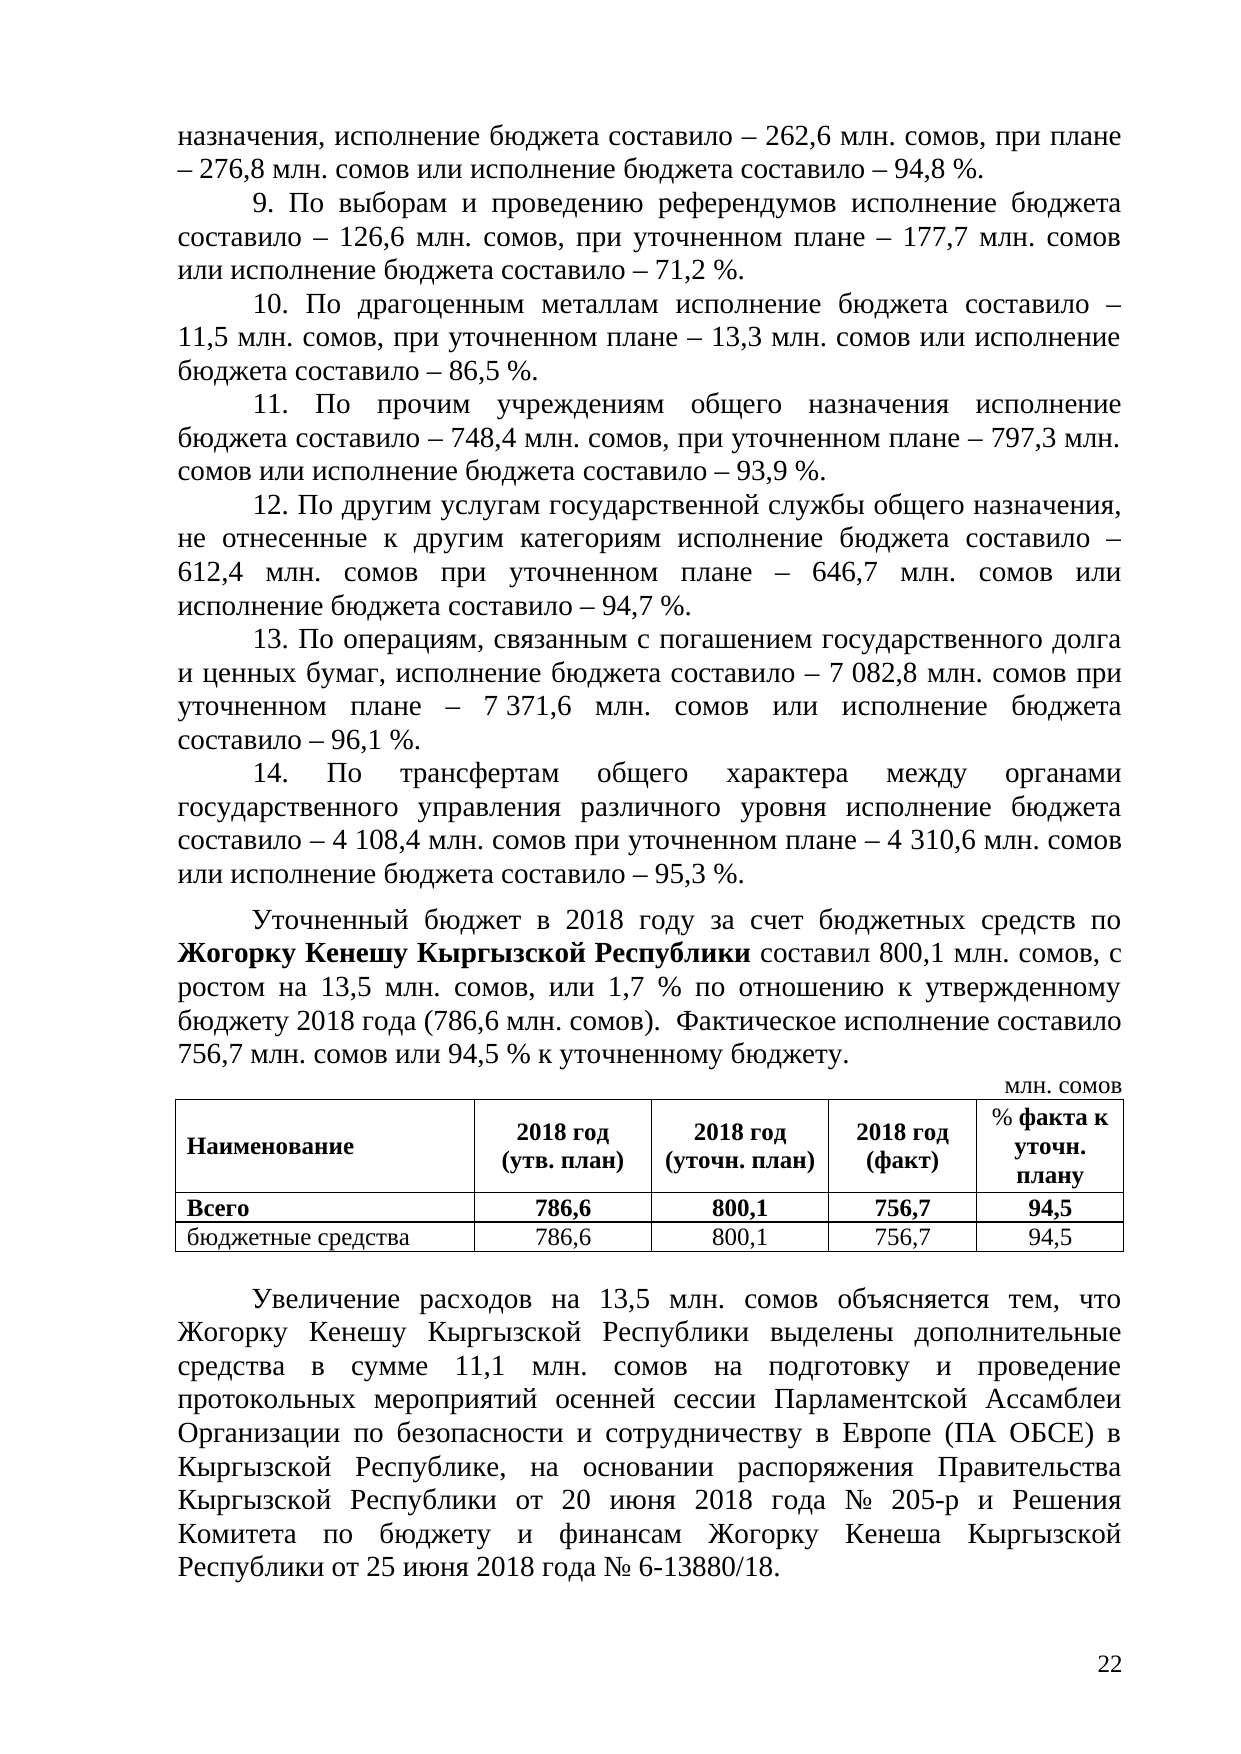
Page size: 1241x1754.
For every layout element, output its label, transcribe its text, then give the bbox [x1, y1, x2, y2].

text Уточненный бюджет в 2018 году за счет бюджетных средств по Жогорку Кенешу Кыргызской Республики составил 800,1 млн. сомов, с ростом на 13,5 млн. сомов, или 1,7 % по отношению к утвержденному бюджету 2018 года (786,6 млн. сомов). Фактическое исполнение составило 756,7 млн. сомов или 94,5 % к уточненному бюджету. [177, 902, 1122, 1070]
text Увеличение расходов на 13,5 млн. сомов объясняется тем, что Жогорку Кенешу Кыргызской Республики выделены дополнительные средства в сумме 11,1 млн. сомов на подготовку и проведение протокольных мероприятий осенней сессии Парламентской Ассамблеи Организации по безопасности и сотрудничеству в Европе (ПА ОБСЕ) в Кыргызской Республике, на основании распоряжения Правительства Кыргызской Республики от 20 июня 2018 года № 205-р и Решения Комитета по бюджету и финансам Жогорку Кенеша Кыргызской Республики от 25 июня 2018 года № 6-13880/18. [177, 1281, 1122, 1583]
text 14. По трансфертам общего характера между органами государственного управления различного уровня исполнение бюджета составило – 4 108,4 млн. сомов при уточненном плане – 4 310,6 млн. сомов или исполнение бюджета составило – 95,3 %. [177, 755, 1122, 889]
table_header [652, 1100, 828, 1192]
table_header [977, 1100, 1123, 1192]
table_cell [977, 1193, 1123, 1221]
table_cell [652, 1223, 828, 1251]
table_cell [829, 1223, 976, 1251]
text 9. По выборам и проведению референдумов исполнение бюджета составило – 126,6 млн. сомов, при уточненном плане – 177,7 млн. сомов или исполнение бюджета составило – 71,2 %. [177, 185, 1122, 286]
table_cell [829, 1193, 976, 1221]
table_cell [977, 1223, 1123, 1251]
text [177, 118, 1122, 185]
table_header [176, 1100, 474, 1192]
text 13. По операциям, связанным с погашением государственного долга и ценных бумаг, исполнение бюджета составило – 7 082,8 млн. сомов при уточненном плане – 7 371,6 млн. сомов или исполнение бюджета составило – 96,1 %. [177, 621, 1122, 755]
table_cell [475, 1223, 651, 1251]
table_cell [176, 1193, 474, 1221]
text 11. По прочим учреждениям общего назначения исполнение бюджета составило – 748,4 млн. сомов, при уточненном плане – 797,3 млн. сомов или исполнение бюджета составило – 93,9 %. [177, 386, 1122, 487]
text 10. По драгоценным металлам исполнение бюджета составило – 11,5 млн. сомов, при уточненном плане – 13,3 млн. сомов или исполнение бюджета составило – 86,5 %. [177, 286, 1122, 386]
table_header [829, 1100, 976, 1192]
text млн. сомов [177, 1070, 1122, 1098]
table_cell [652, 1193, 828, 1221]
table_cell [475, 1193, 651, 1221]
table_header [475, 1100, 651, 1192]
text 12. По другим услугам государственной службы общего назначения, не отнесенные к другим категориям исполнение бюджета составило – 612,4 млн. сомов при уточненном плане – 646,7 млн. сомов или исполнение бюджета составило – 94,7 %. [177, 487, 1122, 621]
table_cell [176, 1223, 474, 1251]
